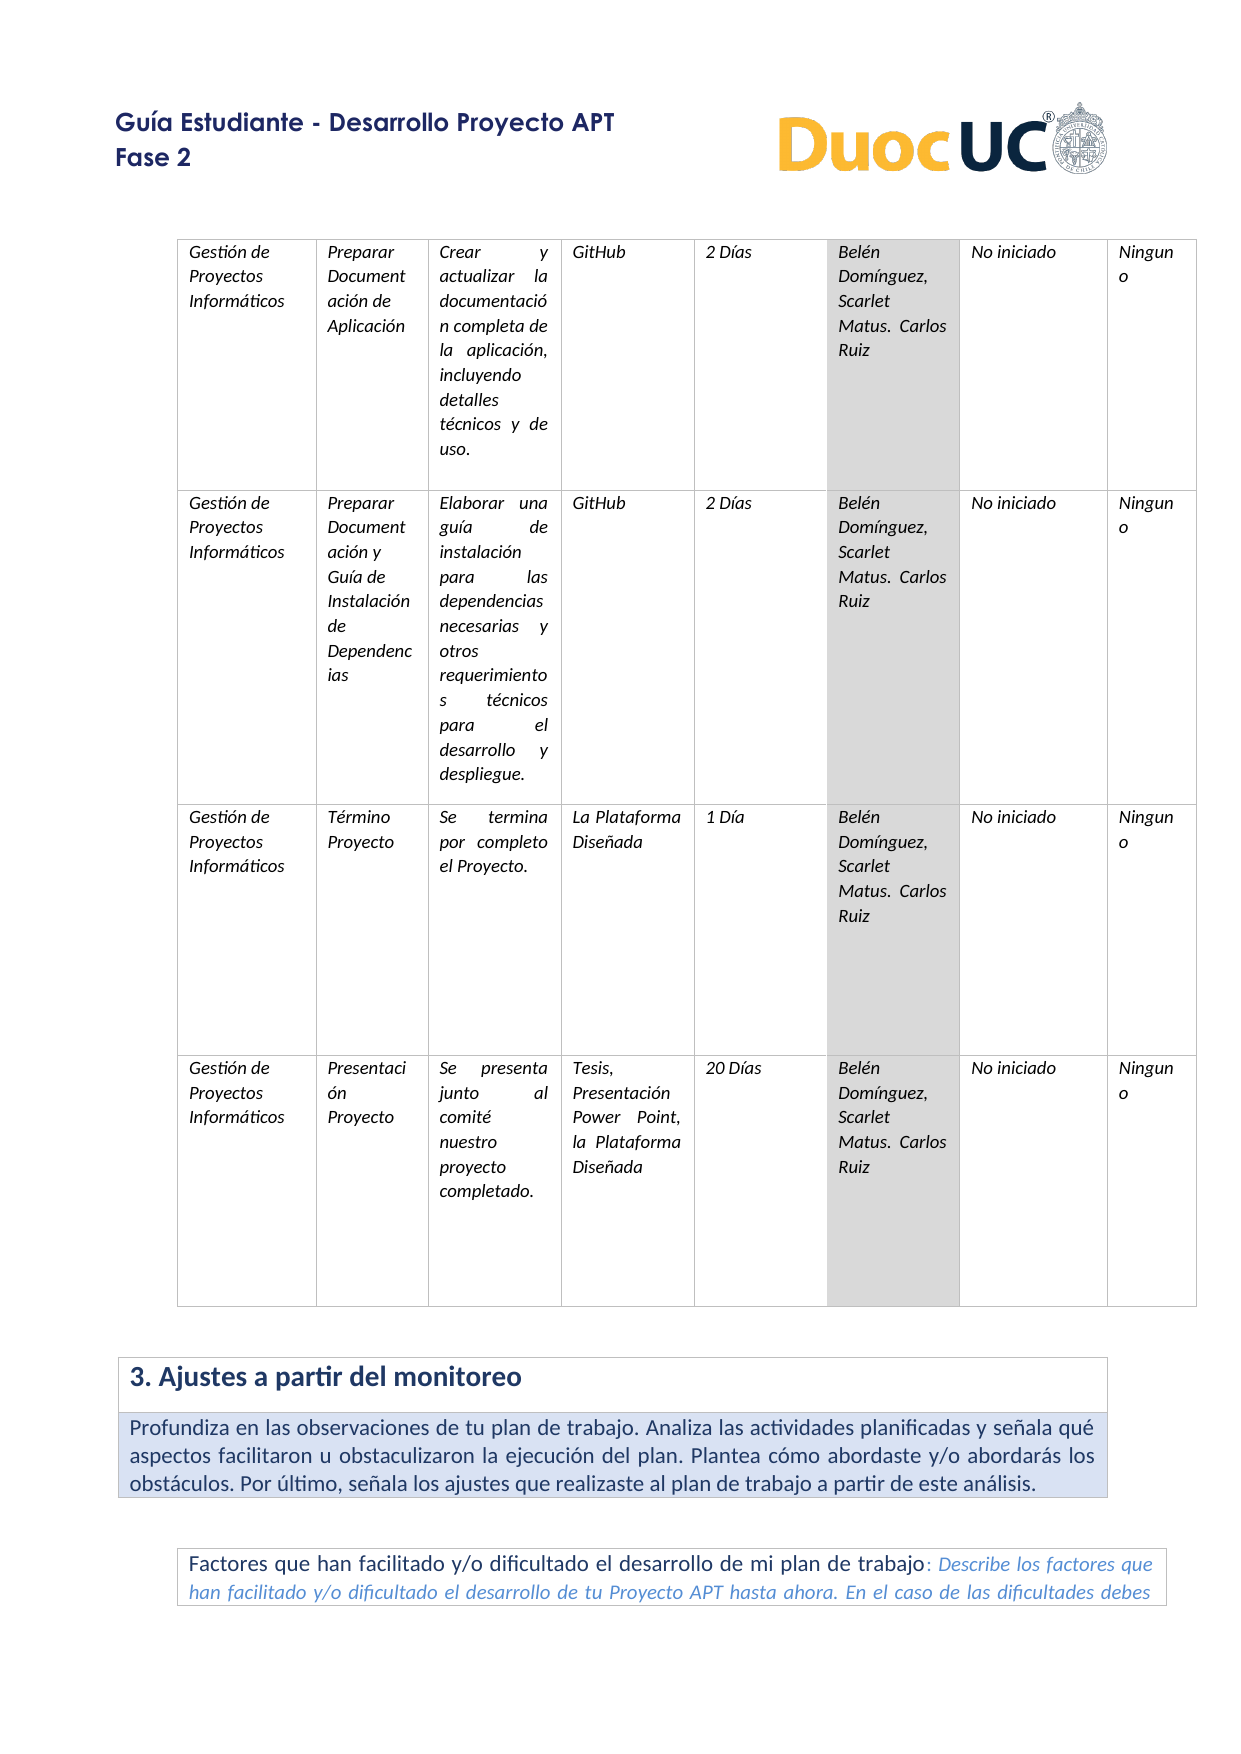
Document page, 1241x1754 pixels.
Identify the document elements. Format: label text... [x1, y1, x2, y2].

table_cell Ninguno [1108, 491, 1196, 804]
table_cell GitHub [562, 240, 694, 490]
table_cell No iniciado [960, 1056, 1107, 1306]
table_cell No iniciado [960, 805, 1107, 1055]
table_cell Profundiza en las observaciones de tu plan de trabajo. Analiza las actividades planificadas y señala qué aspectos facilitaron u obstaculizaron la ejecución del plan. Plantea cómo abordaste y/o abordarás los obstáculos. Por último, señala los ajustes que realizaste al plan de trabajo a partir de este análisis. [119, 1413, 1107, 1497]
table_cell Presentación Proyecto [317, 1056, 428, 1306]
table_cell No iniciado [960, 240, 1107, 490]
table_cell Preparar Documentación de Aplicación [317, 240, 428, 490]
picture [779, 102, 1107, 174]
table_cell 2 Días [695, 240, 826, 490]
table_cell 20 Días [695, 1056, 826, 1306]
table_cell 1 Día [695, 805, 826, 1055]
table_cell Ninguno [1108, 805, 1196, 1055]
table_cell Preparar Documentación y Guía de Instalación de Dependencias [317, 491, 428, 804]
table_cell Gestión de Proyectos Informáticos [178, 491, 316, 804]
table_cell Término Proyecto [317, 805, 428, 1055]
table_cell Gestión de Proyectos Informáticos [178, 805, 316, 1055]
table_cell Se presenta junto al comité nuestro proyecto completado. [429, 1056, 561, 1306]
table_cell Belén Domínguez, Scarlet Matus. Carlos Ruiz [827, 805, 959, 1055]
table_cell Gestión de Proyectos Informáticos [178, 240, 316, 490]
table_cell 2 Días [695, 491, 826, 804]
table_cell GitHub [562, 491, 694, 804]
table_header 3. Ajustes a partir del monitoreo [119, 1358, 1107, 1412]
table_cell Se termina por completo el Proyecto. [429, 805, 561, 1055]
table_cell Tesis, Presentación Power Point, la Plataforma Diseñada [562, 1056, 694, 1306]
table_cell Crear y actualizar la documentación completa de la aplicación, incluyendo detalles técnicos y de uso. [429, 240, 561, 490]
table_cell Elaborar una guía de instalación para las dependencias necesarias y otros requerimientos técnicos para el desarrollo y despliegue. [429, 491, 561, 804]
table_cell No iniciado [960, 491, 1107, 804]
table_cell Gestión de Proyectos Informáticos [178, 1056, 316, 1306]
table_cell La Plataforma Diseñada [562, 805, 694, 1055]
table_cell Belén Domínguez, Scarlet Matus. Carlos Ruiz [827, 491, 959, 804]
table_cell Ninguno [1108, 1056, 1196, 1306]
table_cell Belén Domínguez, Scarlet Matus. Carlos Ruiz [827, 1056, 959, 1306]
table_cell Ninguno [1108, 240, 1196, 490]
table_cell Belén Domínguez, Scarlet Matus. Carlos Ruiz [827, 240, 959, 490]
